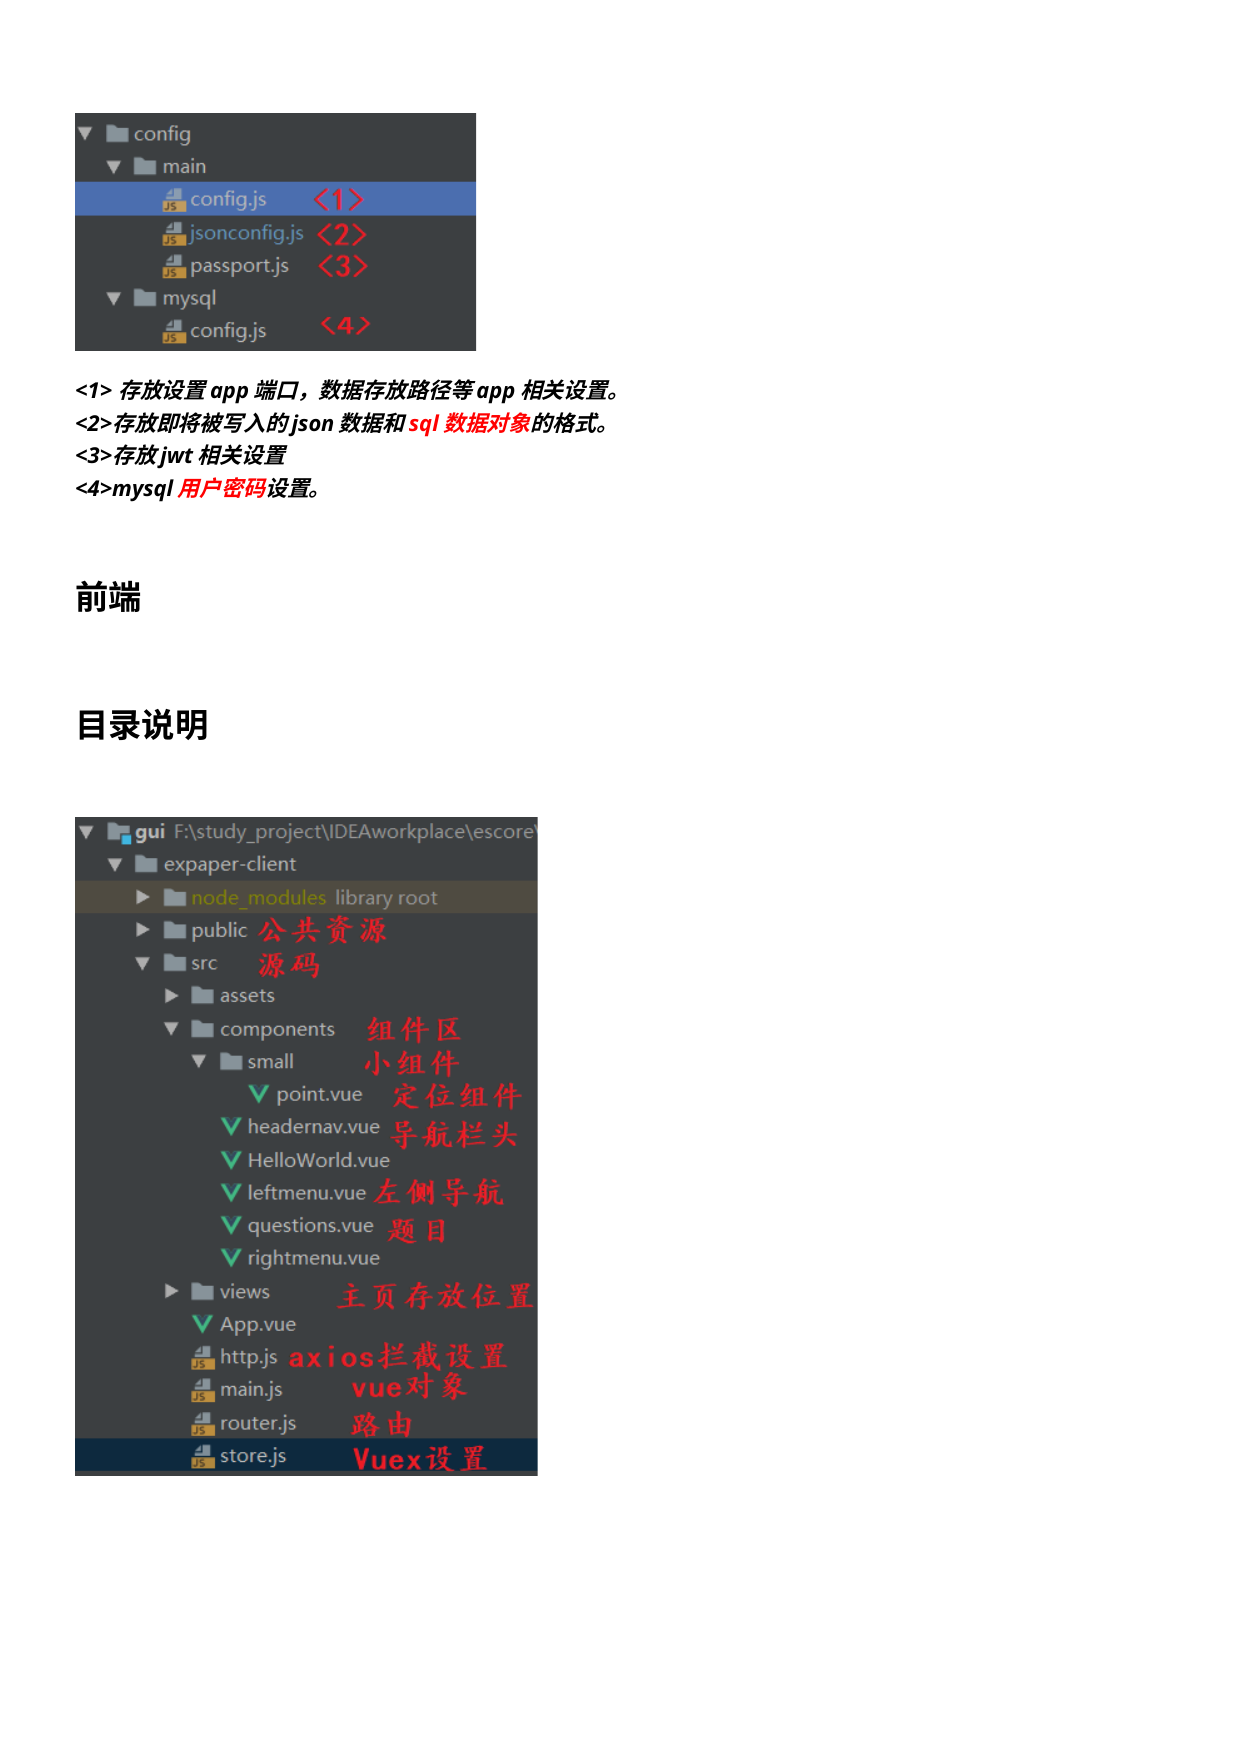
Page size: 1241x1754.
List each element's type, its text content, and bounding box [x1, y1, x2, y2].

text <4>mysql用户密码设置。 [75, 471, 1165, 503]
text <1> 存放设置app端口，数据存放路径等app相关设置。 [75, 373, 1165, 406]
subtitle 前端 [75, 563, 1165, 628]
subtitle 目录说明 [75, 690, 1165, 755]
text <2>存放即将被写入的json数据和sql数据对象的格式。 [75, 406, 1165, 438]
picture [75, 817, 538, 1476]
picture [75, 113, 477, 351]
text <3>存放jwt相关设置 [75, 438, 1165, 471]
